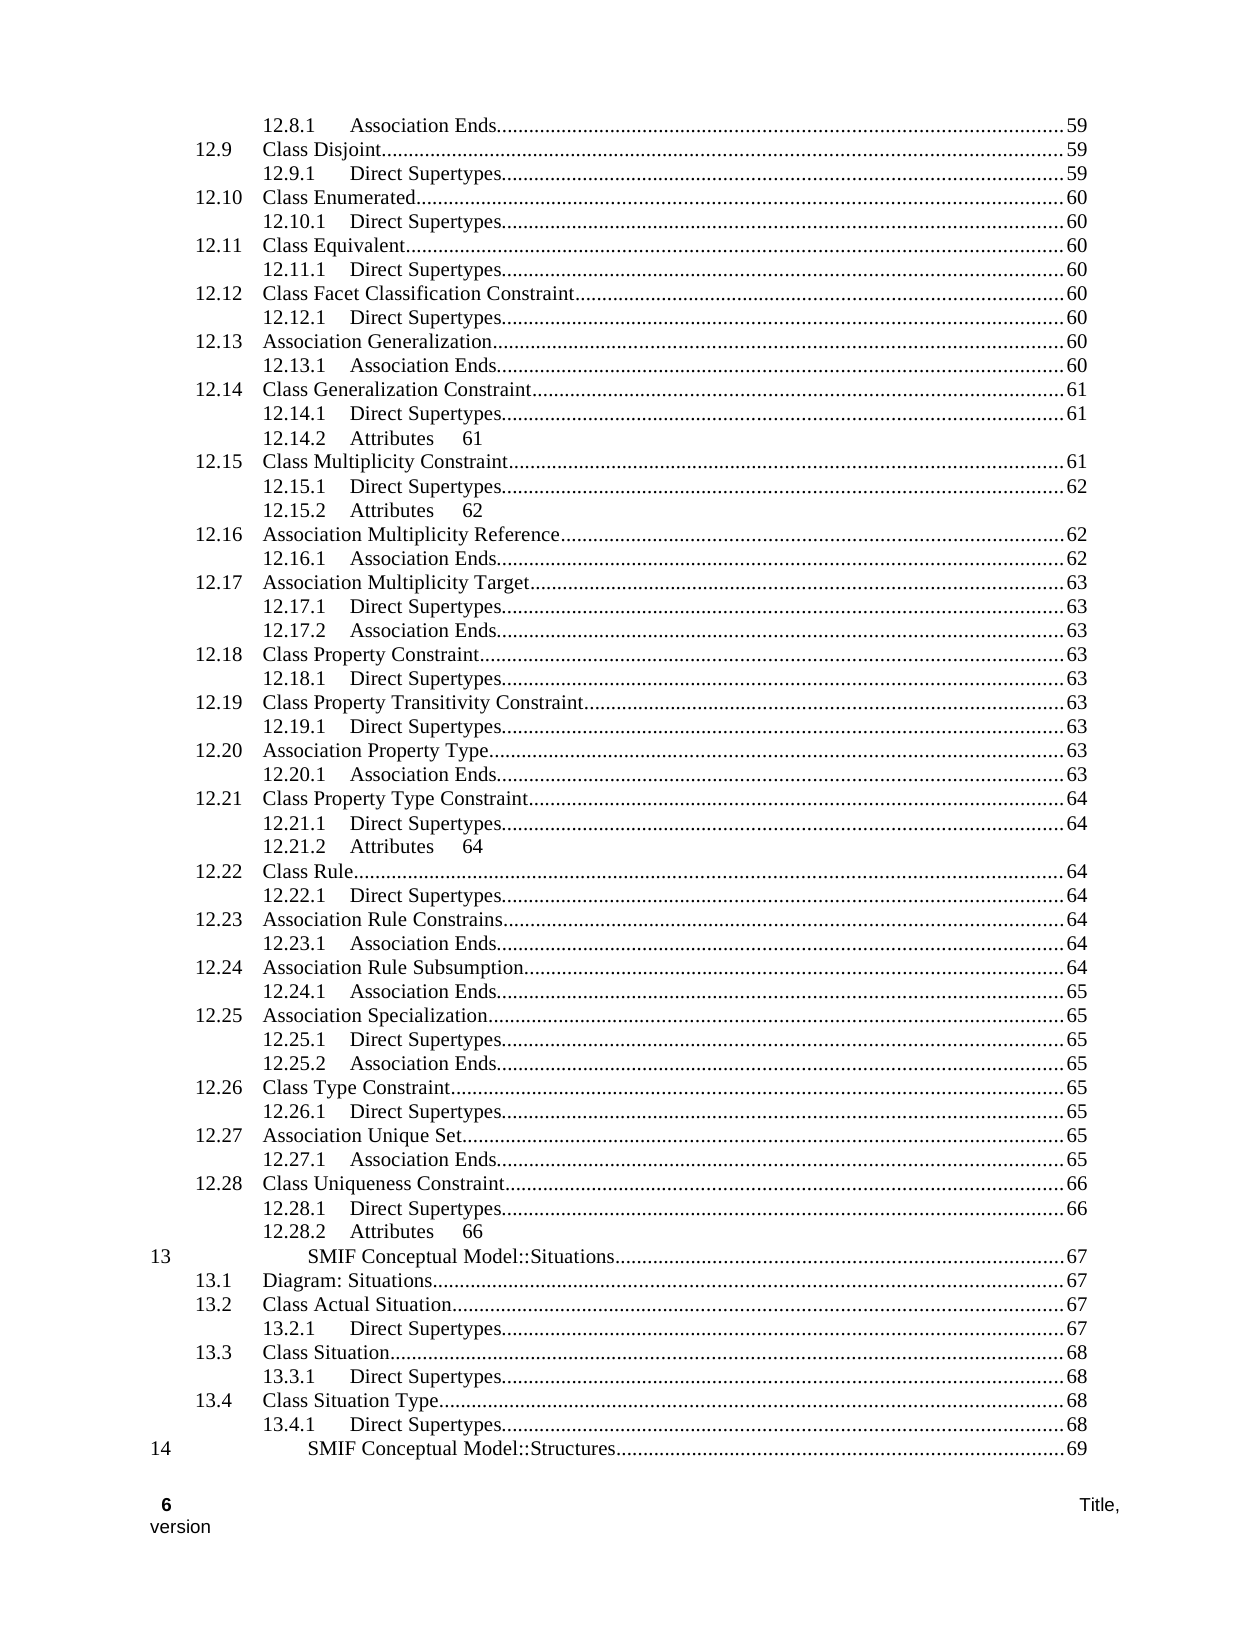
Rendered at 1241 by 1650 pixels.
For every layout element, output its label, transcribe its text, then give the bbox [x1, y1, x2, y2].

text 13 SMIF Conceptual Model::Situations 67 [150, 1243, 1165, 1267]
text 12.16.1 Association Ends 62 [262, 546, 1165, 570]
text 12.28.2 Attributes 66 [262, 1219, 1165, 1243]
text 12.23 Association Rule Constrains 64 [195, 907, 1165, 931]
text 12.14.2 Attributes 61 [262, 425, 1165, 449]
text 13.4.1 Direct Supertypes 68 [262, 1412, 1165, 1436]
text 12.24.1 Association Ends 65 [262, 979, 1165, 1003]
text 12.25.2 Association Ends 65 [262, 1051, 1165, 1075]
text 13.3 Class Situation 68 [195, 1340, 1165, 1364]
text 12.20.1 Association Ends 63 [262, 762, 1165, 786]
text 12.27 Association Unique Set 65 [195, 1123, 1165, 1147]
text 13.4 Class Situation Type 68 [195, 1388, 1165, 1412]
text 12.21.1 Direct Supertypes 64 [262, 810, 1165, 834]
text 12.14 Class Generalization Constraint 61 [195, 377, 1165, 401]
text 12.15.1 Direct Supertypes 62 [262, 473, 1165, 497]
text 12.25.1 Direct Supertypes 65 [262, 1027, 1165, 1051]
text 13.3.1 Direct Supertypes 68 [262, 1364, 1165, 1388]
text 12.15.2 Attributes 62 [262, 497, 1165, 522]
text 12.13 Association Generalization 60 [195, 329, 1165, 353]
text 13.2.1 Direct Supertypes 67 [262, 1316, 1165, 1340]
text 12.21 Class Property Type Constraint 64 [195, 786, 1165, 810]
text 12.11 Class Equivalent 60 [195, 233, 1165, 257]
text 12.14.1 Direct Supertypes 61 [262, 401, 1165, 425]
text 12.21.2 Attributes 64 [262, 834, 1165, 858]
text 12.28.1 Direct Supertypes 66 [262, 1195, 1165, 1219]
text 12.18.1 Direct Supertypes 63 [262, 666, 1165, 690]
text 12.20 Association Property Type 63 [195, 738, 1165, 762]
text 12.26 Class Type Constraint 65 [195, 1075, 1165, 1099]
text 12.24 Association Rule Subsumption 64 [195, 955, 1165, 979]
text 13.2 Class Actual Situation 67 [195, 1292, 1165, 1316]
text 12.17 Association Multiplicity Target 63 [195, 570, 1165, 594]
text 12.8.1 Association Ends 59 [262, 112, 1165, 137]
text 12.13.1 Association Ends 60 [262, 353, 1165, 377]
text 12.15 Class Multiplicity Constraint 61 [195, 449, 1165, 473]
text 12.11.1 Direct Supertypes 60 [262, 257, 1165, 281]
text 12.28 Class Uniqueness Constraint 66 [195, 1171, 1165, 1195]
text 12.17.2 Association Ends 63 [262, 618, 1165, 642]
text 12.12.1 Direct Supertypes 60 [262, 305, 1165, 329]
text 12.19 Class Property Transitivity Constraint 63 [195, 690, 1165, 714]
text 12.16 Association Multiplicity Reference 62 [195, 522, 1165, 546]
text 12.23.1 Association Ends 64 [262, 931, 1165, 955]
text 14 SMIF Conceptual Model::Structures 69 [150, 1436, 1165, 1460]
text 12.12 Class Facet Classification Constraint 60 [195, 281, 1165, 305]
text 12.18 Class Property Constraint 63 [195, 642, 1165, 666]
text 12.27.1 Association Ends 65 [262, 1147, 1165, 1171]
text 12.9.1 Direct Supertypes 59 [262, 161, 1165, 185]
text 12.9 Class Disjoint 59 [195, 137, 1165, 161]
text 13.1 Diagram: Situations 67 [195, 1267, 1165, 1292]
text 12.19.1 Direct Supertypes 63 [262, 714, 1165, 738]
text 12.17.1 Direct Supertypes 63 [262, 594, 1165, 618]
text 12.25 Association Specialization 65 [195, 1003, 1165, 1027]
text 12.26.1 Direct Supertypes 65 [262, 1099, 1165, 1123]
text 12.22.1 Direct Supertypes 64 [262, 882, 1165, 907]
text 12.10.1 Direct Supertypes 60 [262, 209, 1165, 233]
text 12.10 Class Enumerated 60 [195, 185, 1165, 209]
text 12.22 Class Rule 64 [195, 858, 1165, 882]
